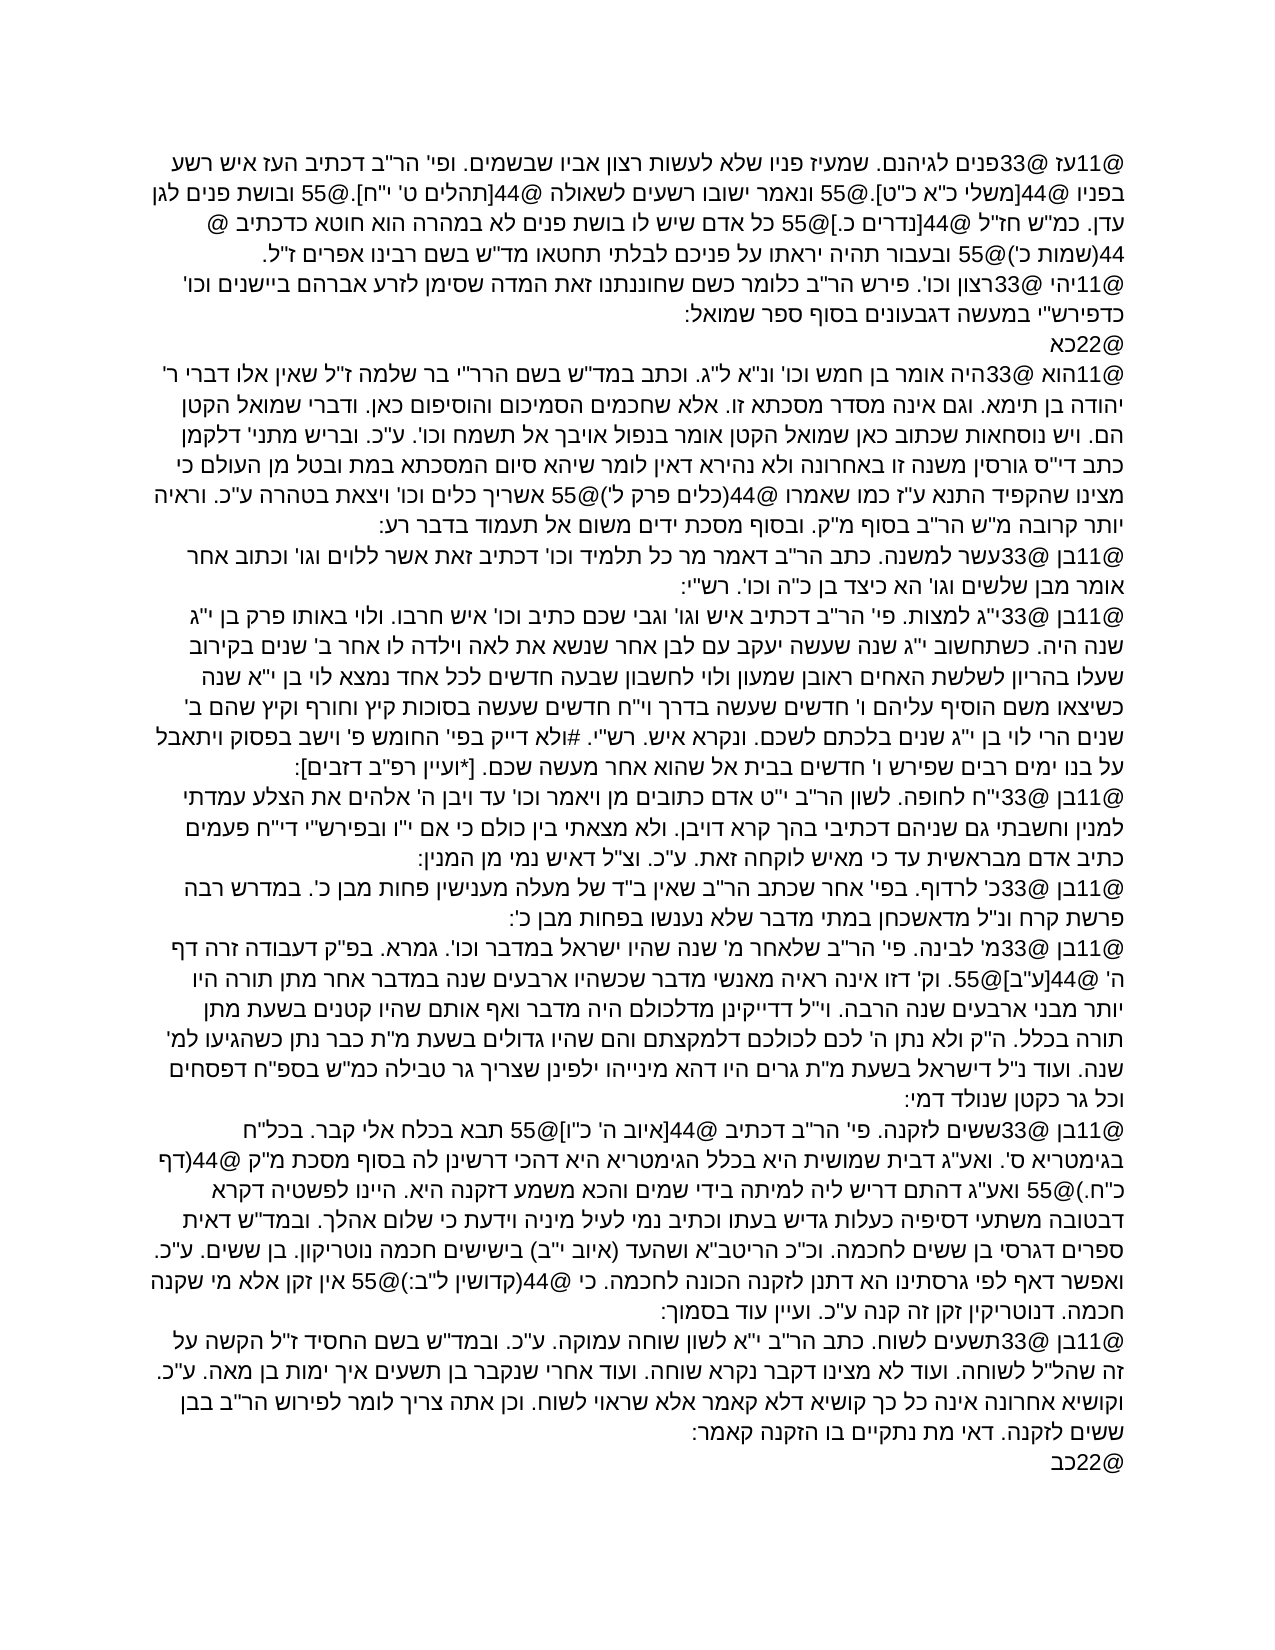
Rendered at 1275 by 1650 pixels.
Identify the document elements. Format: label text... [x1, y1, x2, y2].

text @11בן @33תשעים לשוח. כתב הר"ב י"א לשון שוחה עמוקה. ע"כ. ובמד"ש בשם החסיד ז"ל הקשה על זה שהל"ל לשוחה. ועוד לא מצינו דקבר נקרא שוחה. ועוד אחרי שנקבר בן תשעים איך ימות בן מאה. ע"כ. וקושיא אחרונה אינה כל כך קושיא דלא קאמר אלא שראוי לשוח. וכן אתה צריך לומר לפירוש הר"ב בבן ששים לזקנה. דאי מת נתקיים בו הזקנה קאמר: [150, 1328, 1125, 1445]
text @11בן @33ששים לזקנה. פי' הר"ב דכתיב @44[איוב ה' כ"ו]@55 תבא בכלח אלי קבר. בכל"ח בגימטריא ס'. ואע"ג דבית שמושית היא בכלל הגימטריא היא דהכי דרשינן לה בסוף מסכת מ"ק @44(דף כ"ח.)@55 ואע"ג דהתם דריש ליה למיתה בידי שמים והכא משמע דזקנה היא. היינו לפשטיה דקרא דבטובה משתעי דסיפיה כעלות גדיש בעתו וכתיב נמי לעיל מיניה וידעת כי שלום אהלך. ובמד"ש דאית ספרים דגרסי בן ששים לחכמה. וכ"כ הריטב"א ושהעד (איוב י"ב) בישישים חכמה נוטריקון. בן ששים. ע"כ. ואפשר דאף לפי גרסתינו הא דתנן לזקנה הכונה לחכמה. כי @44(קדושין ל"ב:)@55 אין זקן אלא מי שקנה חכמה. דנוטריקין זקן זה קנה ע"כ. ועיין עוד בסמוך: [150, 1117, 1125, 1324]
text @11הוא @33היה אומר בן חמש וכו' ונ"א ל"ג. וכתב במד"ש בשם הרר"י בר שלמה ז"ל שאין אלו דברי ר' יהודה בן תימא. וגם אינה מסדר מסכתא זו. אלא שחכמים הסמיכום והוסיפום כאן. ודברי שמואל הקטן הם. ויש נוסחאות שכתוב כאן שמואל הקטן אומר בנפול אויבך אל תשמח וכו'. ע"כ. ובריש מתני' דלקמן כתב די"ס גורסין משנה זו באחרונה ולא נהירא דאין לומר שיהא סיום המסכתא במת ובטל מן העולם כי מצינו שהקפיד התנא ע"ז כמו שאמרו @44(כלים פרק ל')@55 אשריך כלים וכו' ויצאת בטהרה ע"כ. וראיה יותר קרובה מ"ש הר"ב בסוף מ"ק. ובסוף מסכת ידים משום אל תעמוד בדבר רע: [150, 361, 1125, 539]
text @11בן @33עשר למשנה. כתב הר"ב דאמר מר כל תלמיד וכו' דכתיב זאת אשר ללוים וגו' וכתוב אחר אומר מבן שלשים וגו' הא כיצד בן כ"ה וכו'. רש"י: [150, 543, 1125, 599]
text @11עז @33פנים לגיהנם. שמעיז פניו שלא לעשות רצון אביו שבשמים. ופי' הר"ב דכתיב העז איש רשע בפניו @44[משלי כ"א כ"ט].@55 ונאמר ישובו רשעים לשאולה @44[תהלים ט' י"ח].@55 ובושת פנים לגן עדן. כמ"ש חז"ל @44[נדרים כ.]@55 כל אדם שיש לו בושת פנים לא במהרה הוא חוטא כדכתיב @44(שמות כ')@55 ובעבור תהיה יראתו על פניכם לבלתי תחטאו מד"ש בשם רבינו אפרים ז"ל. [150, 150, 1125, 267]
text @22כב [150, 1449, 1125, 1475]
text @11בן @33מ' לבינה. פי' הר"ב שלאחר מ' שנה שהיו ישראל במדבר וכו'. גמרא. בפ"ק דעבודה זרה דף ה' @44[ע"ב]@55. וק' דזו אינה ראיה מאנשי מדבר שכשהיו ארבעים שנה במדבר אחר מתן תורה היו יותר מבני ארבעים שנה הרבה. וי"ל דדייקינן מדלכולם היה מדבר ואף אותם שהיו קטנים בשעת מתן תורה בכלל. ה"ק ולא נתן ה' לכם לכולכם דלמקצתם והם שהיו גדולים בשעת מ"ת כבר נתן כשהגיעו למ' שנה. ועוד נ"ל דישראל בשעת מ"ת גרים היו דהא מינייהו ילפינן שצריך גר טבילה כמ"ש בספ"ח דפסחים וכל גר כקטן שנולד דמי: [150, 935, 1125, 1113]
text @11יהי @33רצון וכו'. פירש הר"ב כלומר כשם שחוננתנו זאת המדה שסימן לזרע אברהם ביישנים וכו' כדפירש"י במעשה דגבעונים בסוף ספר שמואל: [150, 271, 1125, 327]
text @11בן @33כ' לרדוף. בפי' אחר שכתב הר"ב שאין ב"ד של מעלה מענישין פחות מבן כ'. במדרש רבה פרשת קרח ונ"ל מדאשכחן במתי מדבר שלא נענשו בפחות מבן כ': [150, 875, 1125, 932]
text @11בן @33י"ח לחופה. לשון הר"ב י"ט אדם כתובים מן ויאמר וכו' עד ויבן ה' אלהים את הצלע עמדתי למנין וחשבתי גם שניהם דכתיבי בהך קרא דויבן. ולא מצאתי בין כולם כי אם י"ו ובפירש"י די"ח פעמים כתיב אדם מבראשית עד כי מאיש לוקחה זאת. ע"כ. וצ"ל דאיש נמי מן המנין: [150, 784, 1125, 871]
text @11בן @33י"ג למצות. פי' הר"ב דכתיב איש וגו' וגבי שכם כתיב וכו' איש חרבו. ולוי באותו פרק בן י"ג שנה היה. כשתחשוב י"ג שנה שעשה יעקב עם לבן אחר שנשא את לאה וילדה לו אחר ב' שנים בקירוב שעלו בהריון לשלשת האחים ראובן שמעון ולוי לחשבון שבעה חדשים לכל אחד נמצא לוי בן י"א שנה כשיצאו משם הוסיף עליהם ו' חדשים שעשה בדרך וי"ח חדשים שעשה בסוכות קיץ וחורף וקיץ שהם ב' שנים הרי לוי בן י"ג שנים בלכתם לשכם. ונקרא איש. רש"י. #ולא דייק בפי' החומש פ' וישב בפסוק ויתאבל על בנו ימים רבים שפירש ו' חדשים בבית אל שהוא אחר מעשה שכם. [*ועיין רפ"ב דזבים]: [150, 603, 1125, 781]
text @22כא [150, 331, 1125, 358]
